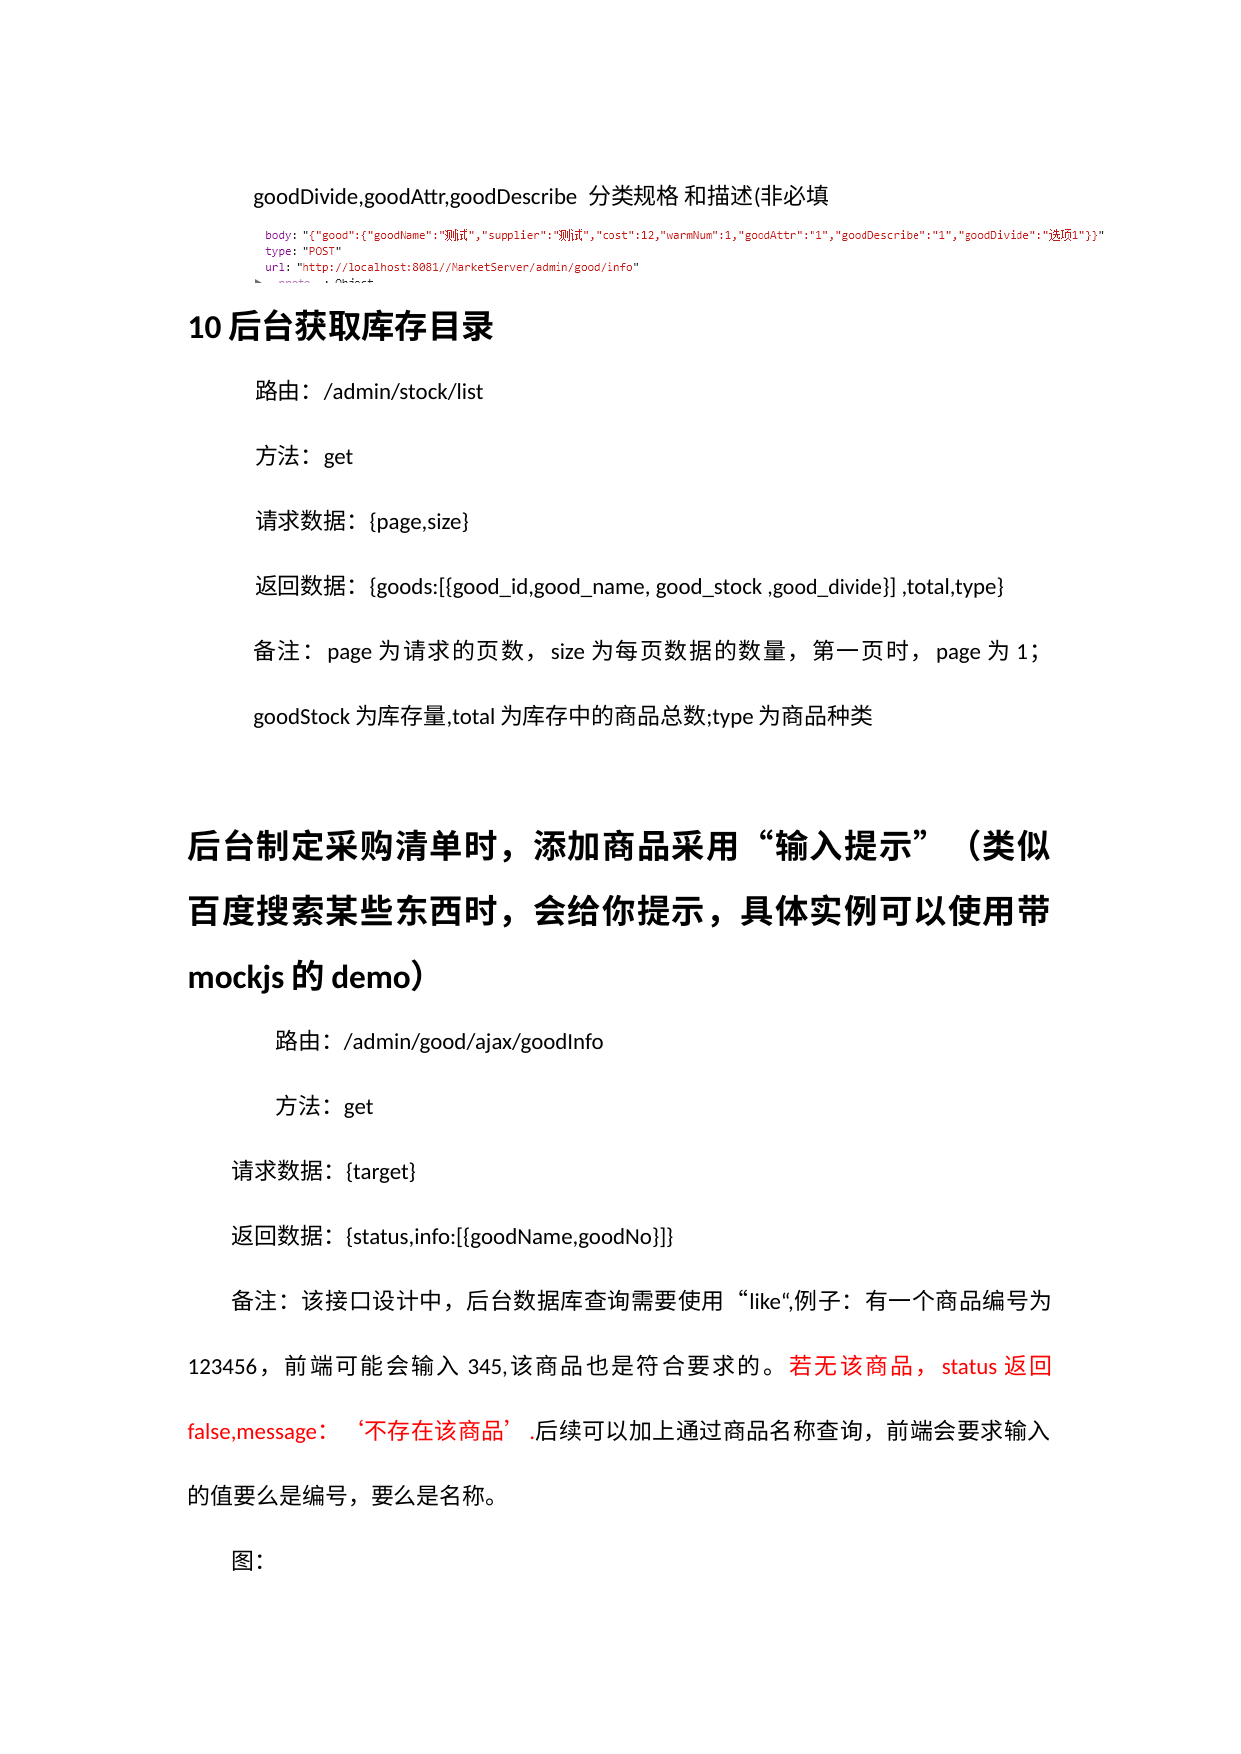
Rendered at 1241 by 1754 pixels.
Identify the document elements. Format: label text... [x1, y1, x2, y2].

text 返回数据：{goods:[{good_id,good_name, good_stock ,good_divide}] ,total,type} [187, 552, 1053, 617]
text 路由：/admin/stock/list [187, 357, 1053, 422]
text 10后台获取库存目录 [187, 292, 1053, 357]
text 图： [187, 1527, 1053, 1592]
text goodDivide,goodAttr,goodDescribe 分类规格 和描述(非必填 [253, 162, 1053, 227]
text 请求数据：{page,size} [187, 487, 1053, 552]
text 备注：该接口设计中，后台数据库查询需要使用“like“,例子：有一个商品编号为123456，前端可能会输入345,该商品也是符合要求的。若无该商品，status返回false,message：‘不存在该商品’.后续可以加上通过商品名称查询，前端会要求输入的值要么是编号，要么是名称。 [187, 1267, 1053, 1527]
text 备注：page为请求的页数，size为每页数据的数量，第一页时，page为1；goodStock为库存量,total为库存中的商品总数;type为商品种类 [253, 617, 1053, 747]
text 返回数据：{status,info:[{goodName,goodNo}]} [187, 1202, 1053, 1267]
picture [253, 227, 1119, 283]
text 请求数据：{target} [187, 1137, 1053, 1202]
text 方法：get [187, 1072, 1053, 1137]
text 方法：get [187, 422, 1053, 487]
text 路由：/admin/good/ajax/goodInfo [187, 1007, 1053, 1072]
text 后台制定采购清单时，添加商品采用“输入提示”（类似百度搜索某些东西时，会给你提示，具体实例可以使用带mockjs的demo） [187, 812, 1053, 1007]
